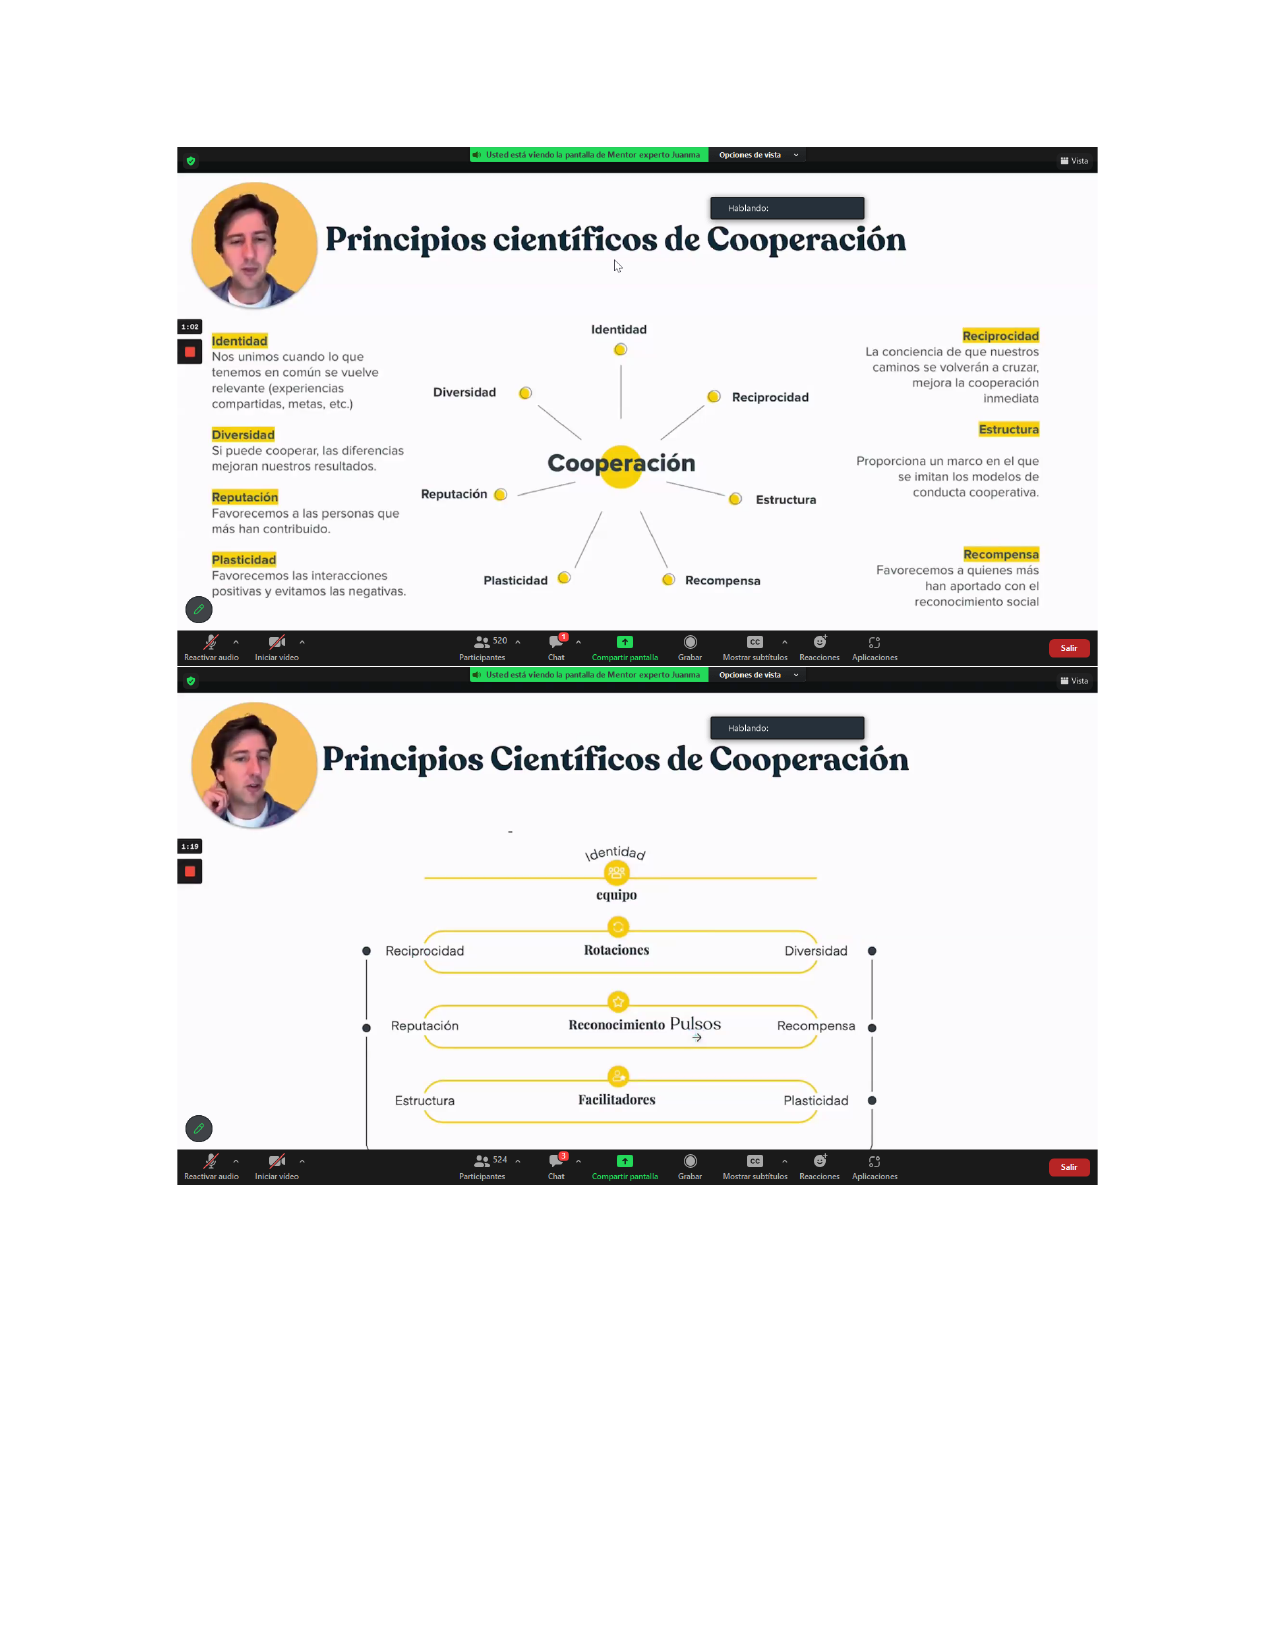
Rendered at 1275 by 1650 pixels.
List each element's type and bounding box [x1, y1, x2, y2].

picture [177, 667, 1098, 1185]
picture [177, 147, 1098, 666]
